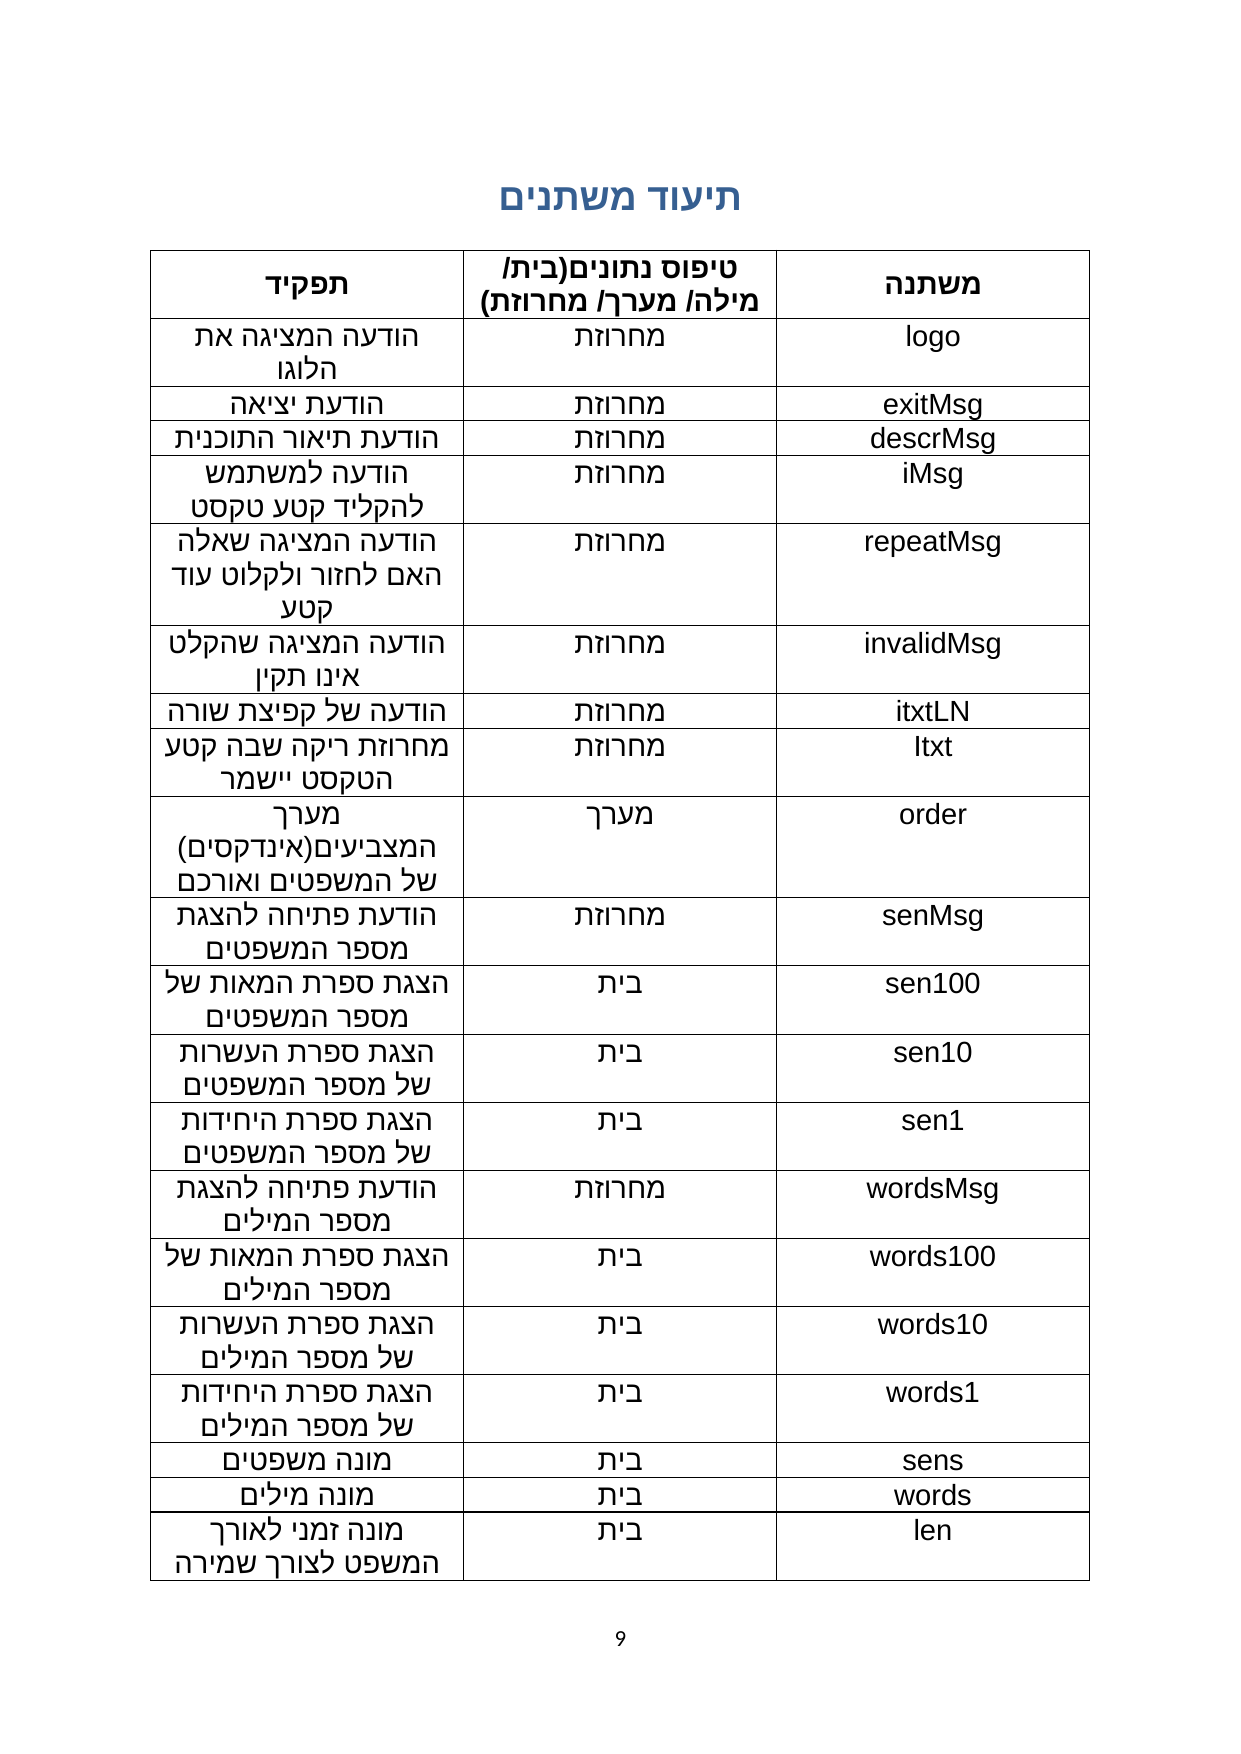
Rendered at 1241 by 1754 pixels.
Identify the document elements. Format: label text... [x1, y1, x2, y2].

table_cell הודעת יציאה [151, 387, 463, 420]
table_cell בית [464, 1035, 776, 1102]
table_cell הצגת ספרת העשרות של מספר המשפטים [151, 1035, 463, 1102]
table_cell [151, 1513, 463, 1579]
table_cell הודעה המציגה שהקלט אינו תקין [151, 626, 463, 693]
table_cell len [777, 1513, 1089, 1579]
table_cell logo [777, 319, 1089, 386]
table_cell Itxt [777, 729, 1089, 796]
table_cell הודעה המציגה את הלוגו [151, 319, 463, 386]
table_cell מערך [464, 797, 776, 897]
table_cell בית [464, 1513, 776, 1579]
table_cell הודעת תיאור התוכנית [151, 421, 463, 455]
table_cell מחרוזת [464, 626, 776, 693]
table_cell הצגת ספרת המאות של מספר המשפטים [151, 966, 463, 1033]
table_cell words10 [777, 1307, 1089, 1374]
table_header תפקיד [151, 251, 463, 318]
table_cell בית [464, 1239, 776, 1306]
table_cell words1 [777, 1375, 1089, 1442]
table_cell הצגת ספרת המאות של מספר המילים [151, 1239, 463, 1306]
table_cell הודעה למשתמש להקליד קטע טקסט [151, 456, 463, 523]
table_cell iMsg [777, 456, 1089, 523]
table_cell words [777, 1478, 1089, 1511]
table_cell בית [464, 966, 776, 1033]
table_cell מחרוזת [464, 421, 776, 455]
table_cell מחרוזת [464, 456, 776, 523]
table_cell מחרוזת [464, 1171, 776, 1238]
table_cell מחרוזת [464, 898, 776, 965]
table_cell order [777, 797, 1089, 897]
table_cell מונה מילים [151, 1478, 463, 1511]
table_cell descrMsg [777, 421, 1089, 455]
table_cell בית [464, 1478, 776, 1511]
table_cell הודעת פתיחה להצגת מספר המשפטים [151, 898, 463, 965]
table_cell הודעה המציגה שאלה האם לחזור ולקלוט עוד קטע [151, 524, 463, 625]
table_cell מונה משפטים [151, 1443, 463, 1477]
table_cell sens [777, 1443, 1089, 1477]
table_cell מחרוזת [464, 694, 776, 727]
table_cell בית [464, 1375, 776, 1442]
table_cell הודעת פתיחה להצגת מספר המילים [151, 1171, 463, 1238]
table_cell הצגת ספרת היחידות של מספר המילים [151, 1375, 463, 1442]
table_cell repeatMsg [777, 524, 1089, 625]
table_cell מחרוזת [464, 524, 776, 625]
table_cell words100 [777, 1239, 1089, 1306]
table_cell הצגת ספרת היחידות של מספר המשפטים [151, 1103, 463, 1170]
table_cell בית [464, 1443, 776, 1477]
table_cell wordsMsg [777, 1171, 1089, 1238]
subtitle תיעוד משתנים [150, 175, 1090, 218]
table_cell מערך המצביעים(אינדקסים) של המשפטים ואורכם [151, 797, 463, 897]
table_cell sen100 [777, 966, 1089, 1033]
table_header משתנה [777, 251, 1089, 318]
table_cell מחרוזת [464, 387, 776, 420]
table_cell הודעה של קפיצת שורה [151, 694, 463, 727]
table_cell הצגת ספרת העשרות של מספר המילים [151, 1307, 463, 1374]
table_cell מחרוזת ריקה שבה קטע הטקסט יישמר [151, 729, 463, 796]
table_cell invalidMsg [777, 626, 1089, 693]
table_cell בית [464, 1307, 776, 1374]
table_cell מחרוזת [464, 319, 776, 386]
table_cell בית [464, 1103, 776, 1170]
table_header טיפוס נתונים(בית/ מילה/ מערך/ מחרוזת) [464, 251, 776, 318]
table_cell itxtLN [777, 694, 1089, 727]
table_cell exitMsg [777, 387, 1089, 420]
table_cell sen10 [777, 1035, 1089, 1102]
table_cell sen1 [777, 1103, 1089, 1170]
table_cell senMsg [777, 898, 1089, 965]
table_cell מחרוזת [464, 729, 776, 796]
